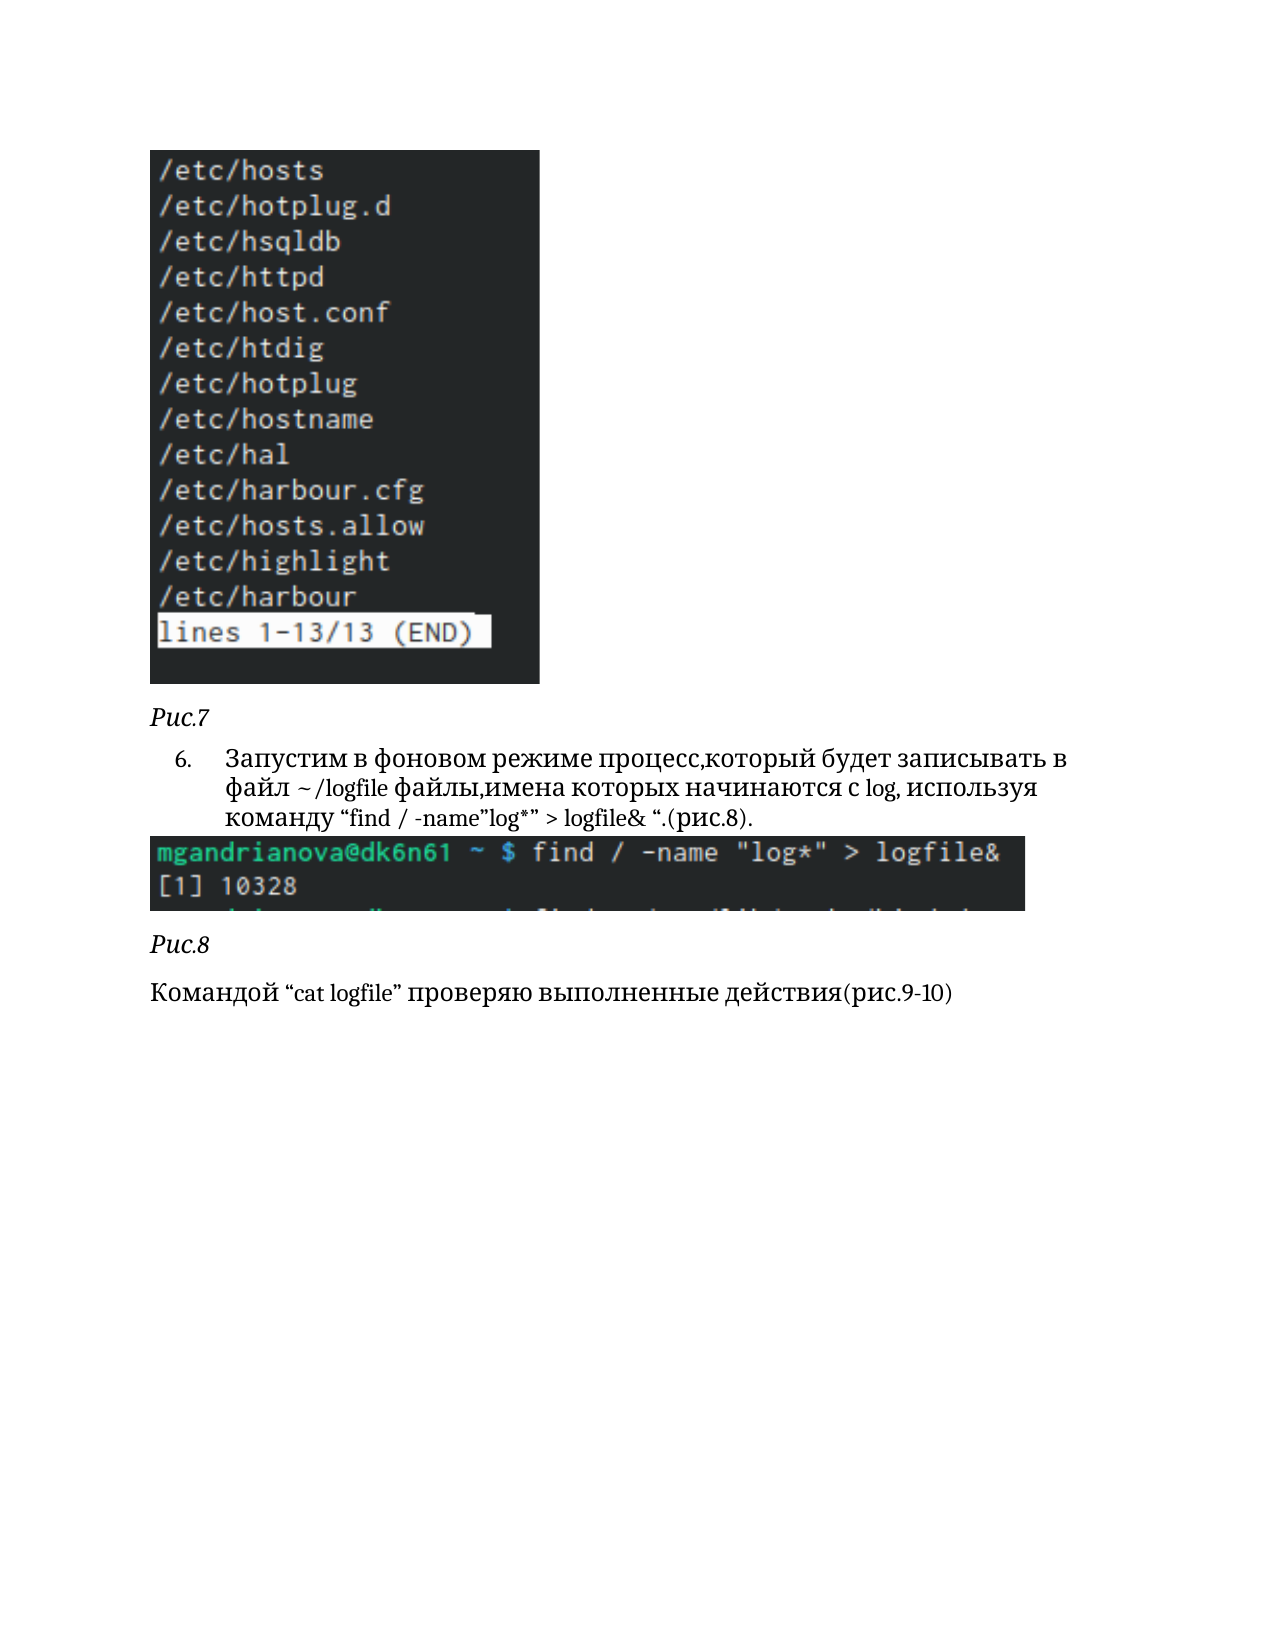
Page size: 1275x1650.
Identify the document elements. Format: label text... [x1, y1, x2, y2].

picture [150, 150, 540, 684]
text Рис.7 [150, 704, 1125, 733]
text Рис.8 [150, 931, 1125, 960]
list Запустим в фоновом режиме процесс,который будет записывать в файл ~/logfile файлы,имена которых начинаются с log, используя команду “find / -name”log*” > logfile& “.(рис.8). [175, 745, 1125, 832]
text Командой “cat logfile” проверяю выполненные действия(рис.9-10) [150, 979, 1125, 1007]
picture [150, 836, 1025, 911]
